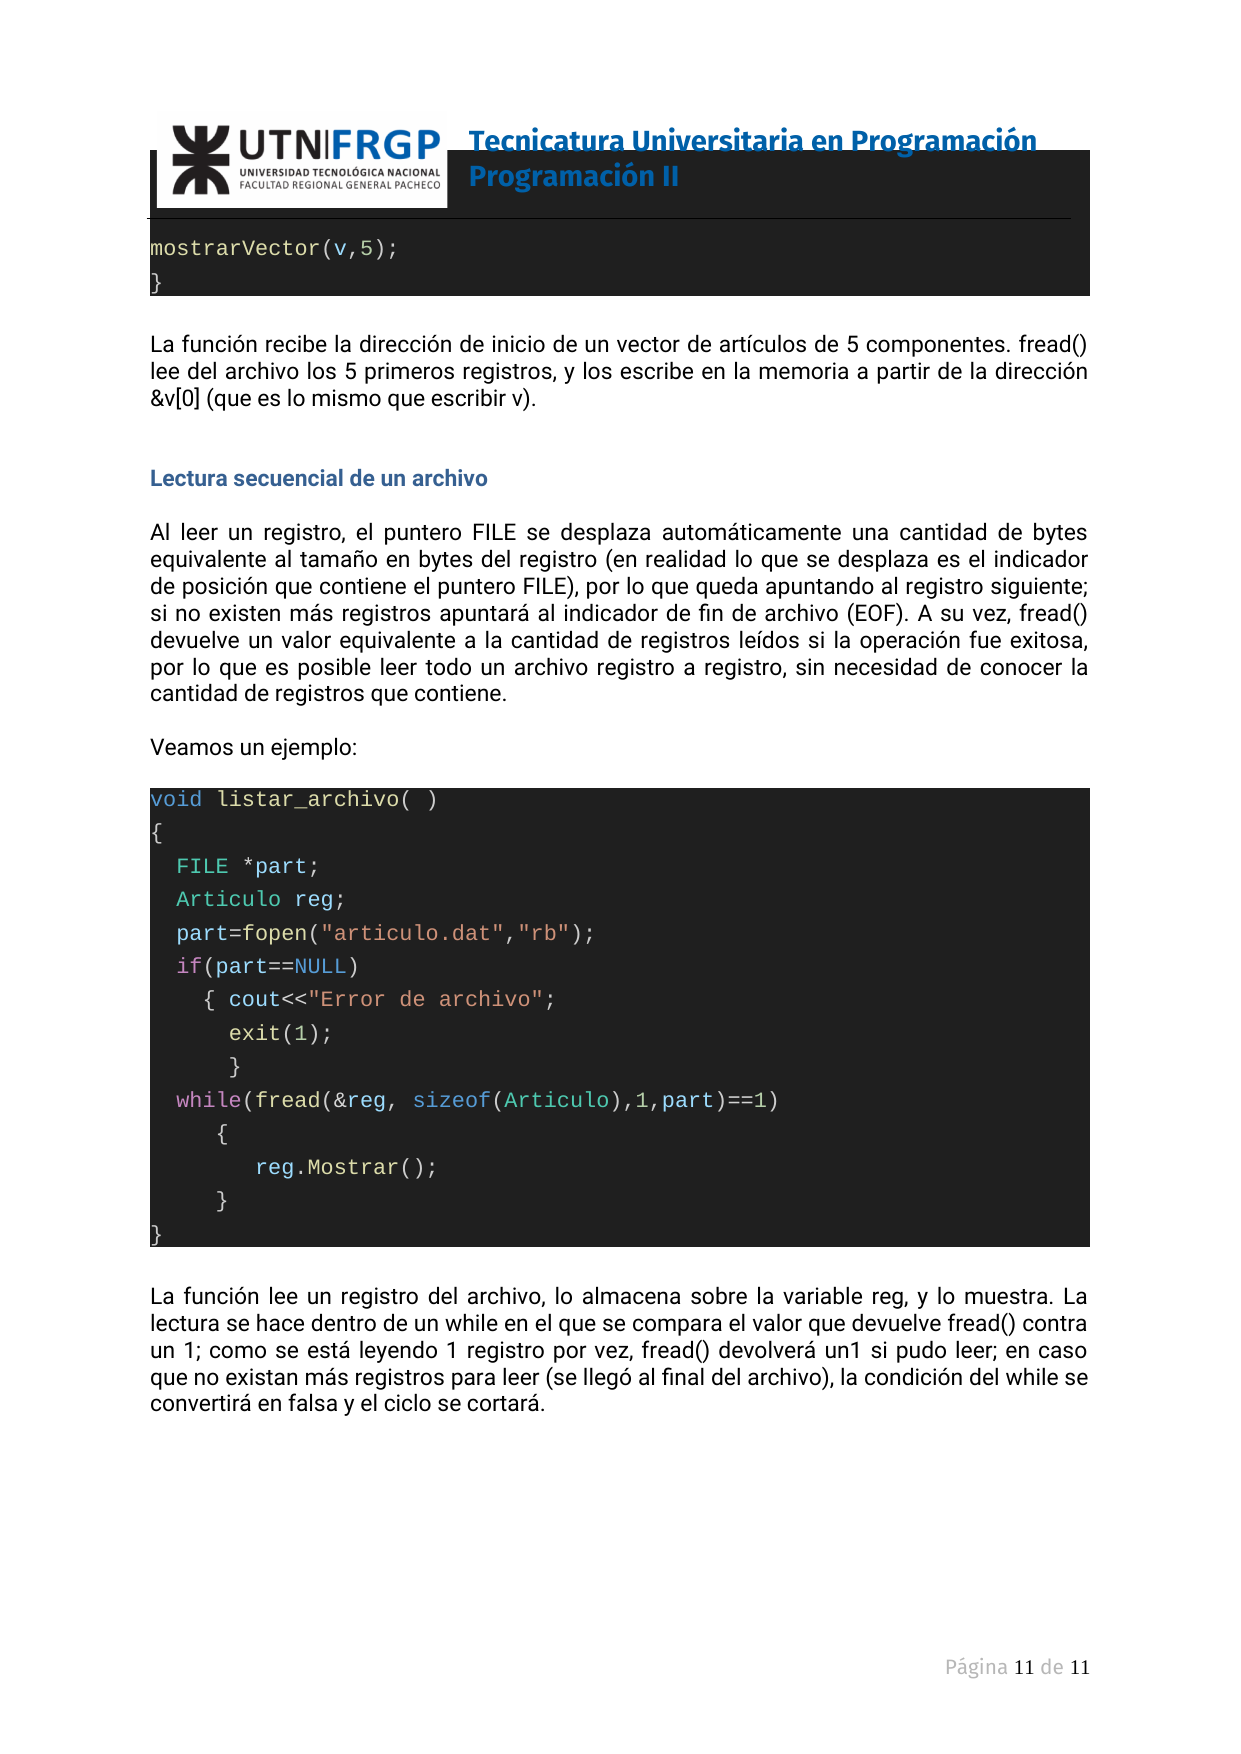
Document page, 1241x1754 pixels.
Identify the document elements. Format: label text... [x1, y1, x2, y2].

text reg.Mostrar(); [150, 1156, 1090, 1181]
text La función lee un registro del archivo, lo almacena sobre la variable reg, y lo muestra. La lectura se hace dentro de un while en el que se compara el valor que devuelve fread() contra un 1; como se está leyendo 1 registro por vez, fread() devolverá un1 si pudo leer; en caso que no existan más registros para leer (se llegó al final del archivo), la condición del while se convertirá en falsa y el ciclo se cortará. [150, 1283, 1090, 1417]
text while(fread(&reg, sizeof(Articulo),1,part)==1) [150, 1089, 1090, 1114]
text La función recibe la dirección de inicio de un vector de artículos de 5 componentes. fread() lee del archivo los 5 primeros registros, y los escribe en la memoria a partir de la dirección &v[0] (que es lo mismo que escribir v). [150, 331, 1090, 412]
text } [150, 271, 1090, 296]
text FILE *part; [150, 855, 1090, 880]
text { cout<<"Error de archivo"; [150, 989, 1090, 1013]
text Veamos un ejemplo: [150, 734, 1090, 761]
picture [156, 111, 448, 208]
text mostrarVector(v,5); [150, 150, 1090, 262]
text void listar_archivo( ) [150, 788, 1090, 813]
text } [150, 1056, 1090, 1080]
text if(part==NULL) [150, 955, 1090, 980]
text part=fopen("articulo.dat","rb"); [150, 922, 1090, 947]
text { [150, 1122, 1090, 1147]
text Articulo reg; [150, 888, 1090, 913]
text Al leer un registro, el puntero FILE se desplaza automáticamente una cantidad de bytes equivalente al tamaño en bytes del registro (en realidad lo que se desplaza es el indicador de posición que contiene el puntero FILE), por lo que queda apuntando al registro siguiente; si no existen más registros apuntará al indicador de fin de archivo (EOF). A su vez, fread() devuelve un valor equivalente a la cantidad de registros leídos si la operación fue exitosa, por lo que es posible leer todo un archivo registro a registro, sin necesidad de conocer la cantidad de registros que contiene. [150, 519, 1090, 707]
text Lectura secuencial de un archivo [150, 466, 1090, 492]
text exit(1); [150, 1022, 1090, 1047]
text } [150, 1223, 1090, 1247]
text { [150, 821, 1090, 846]
text } [150, 1189, 1090, 1214]
